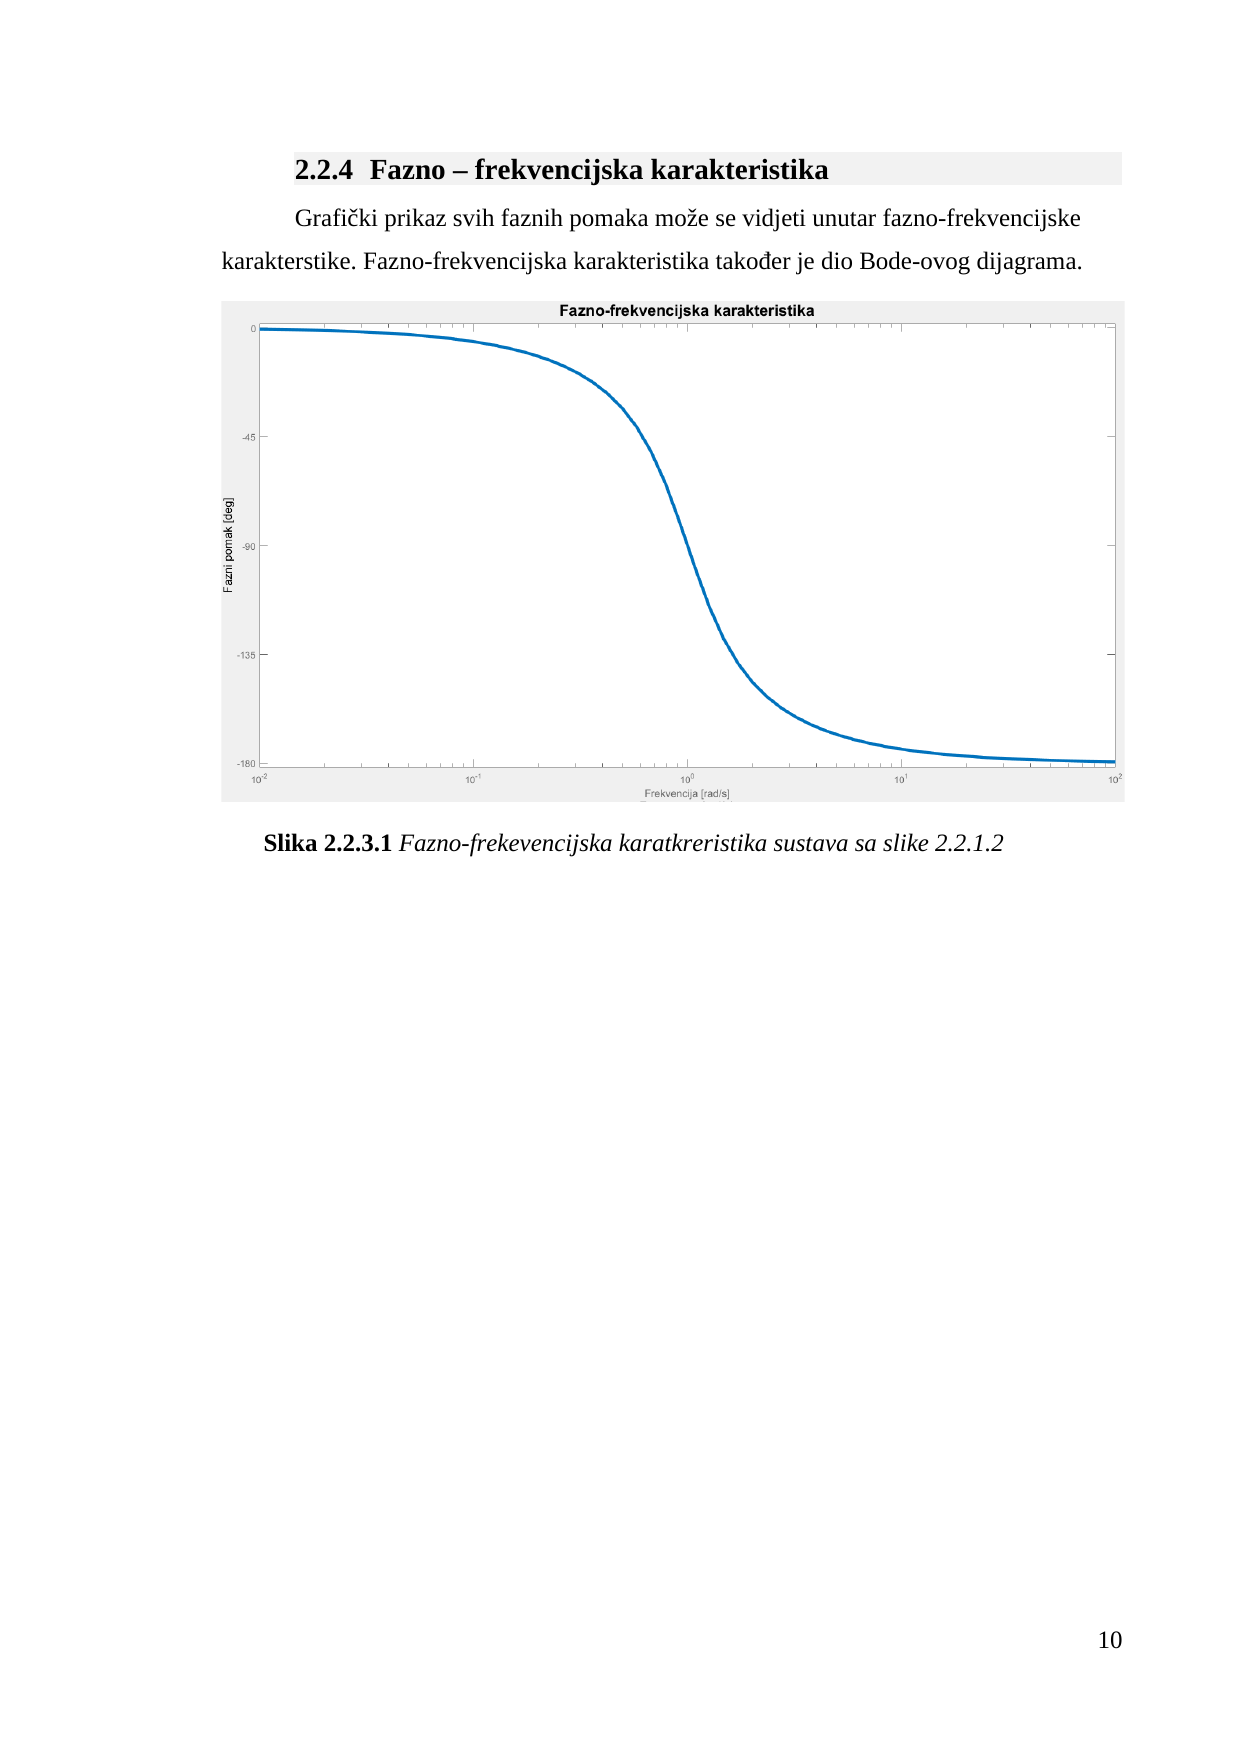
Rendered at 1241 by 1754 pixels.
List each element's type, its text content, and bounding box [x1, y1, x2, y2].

text Slika 2.2.3.1 Fazno-frekevencijska karatkreristika sustava sa slike 2.2.1.2 [148, 828, 1122, 857]
text Grafički prikaz svih faznih pomaka može se vidjeti unutar fazno-frekvencijske karakterstike. Fazno-frekvencijska karakteristika također je dio Bode-ovog dijagrama. [221, 203, 1122, 275]
subtitle Fazno – frekvencijska karakteristika [294, 152, 1122, 185]
picture [221, 301, 1125, 802]
